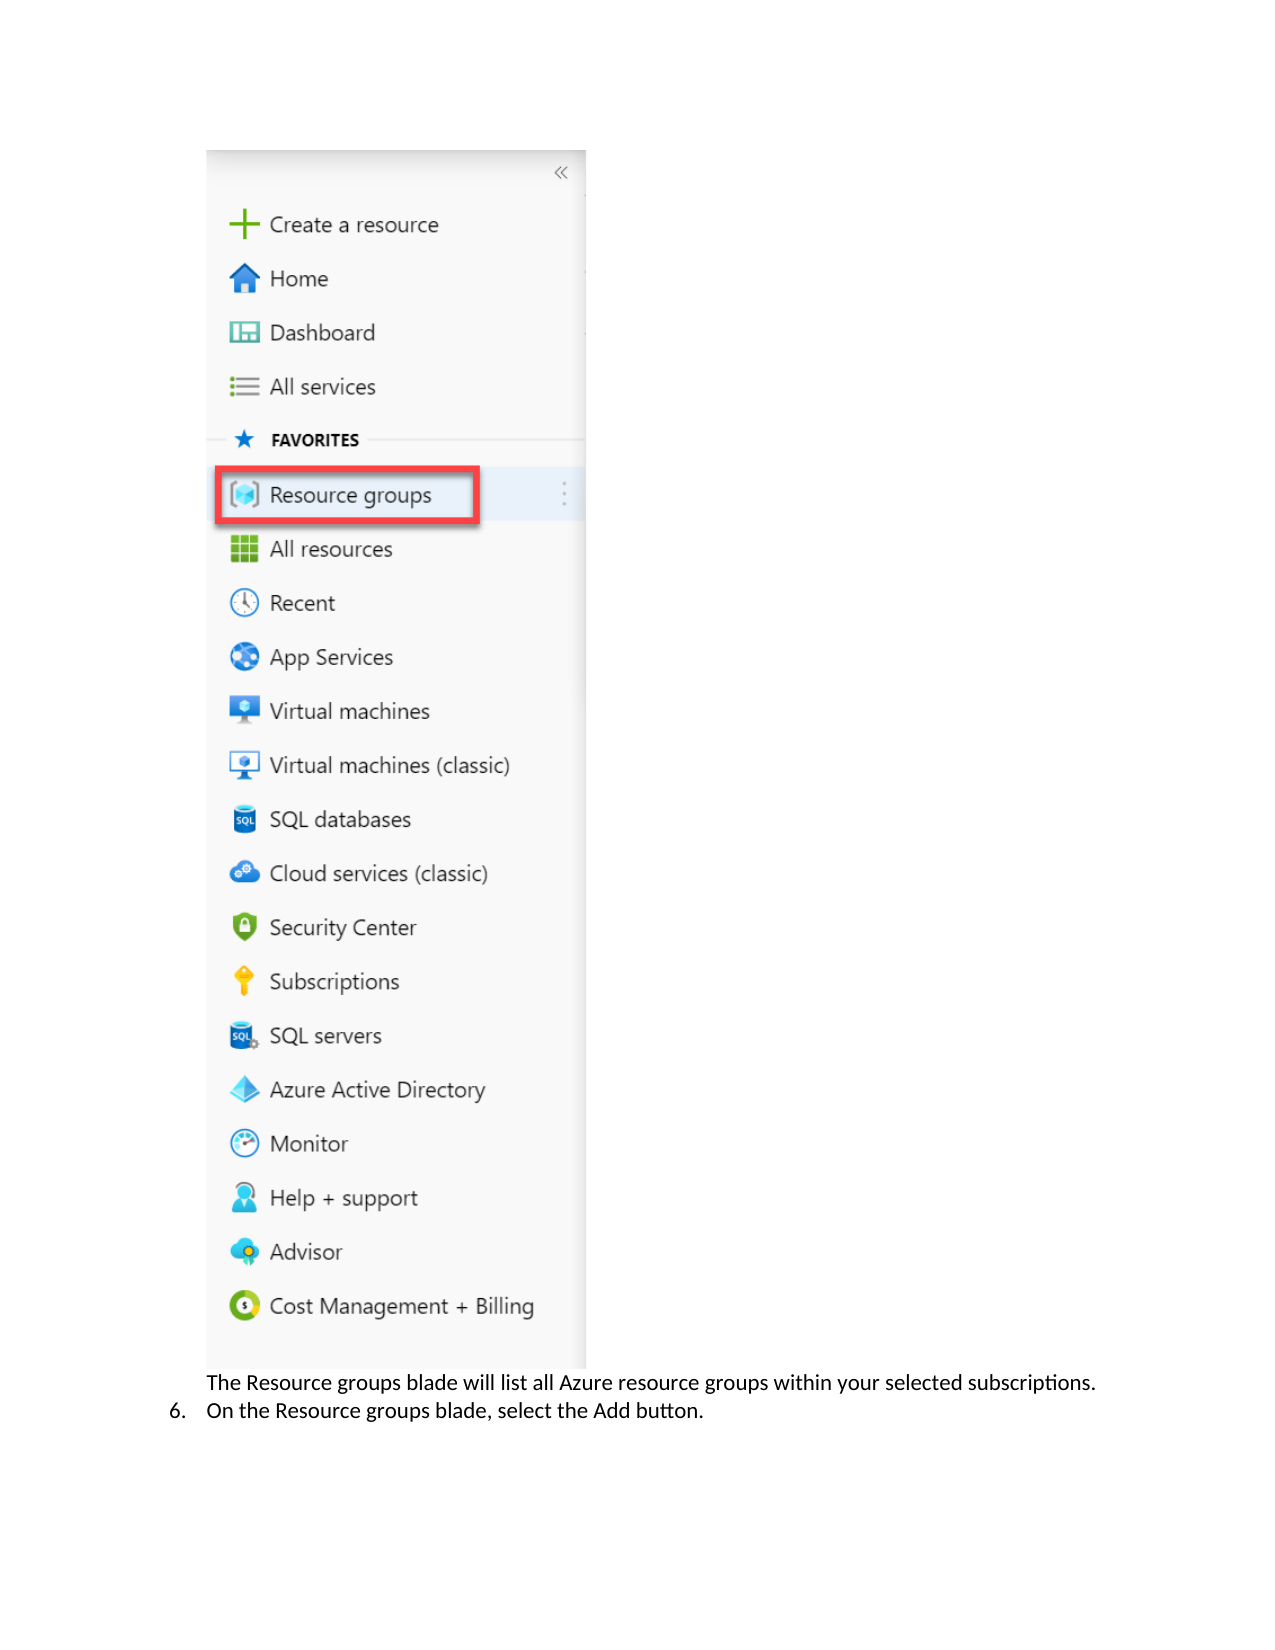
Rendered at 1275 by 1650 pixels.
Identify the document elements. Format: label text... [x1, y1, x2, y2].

text The Resource groups blade will list all Azure resource groups within your selected subscriptions. [206, 1368, 1125, 1396]
list On the Resource groups blade, select the Add button. [169, 1396, 1125, 1424]
picture [206, 150, 587, 1369]
